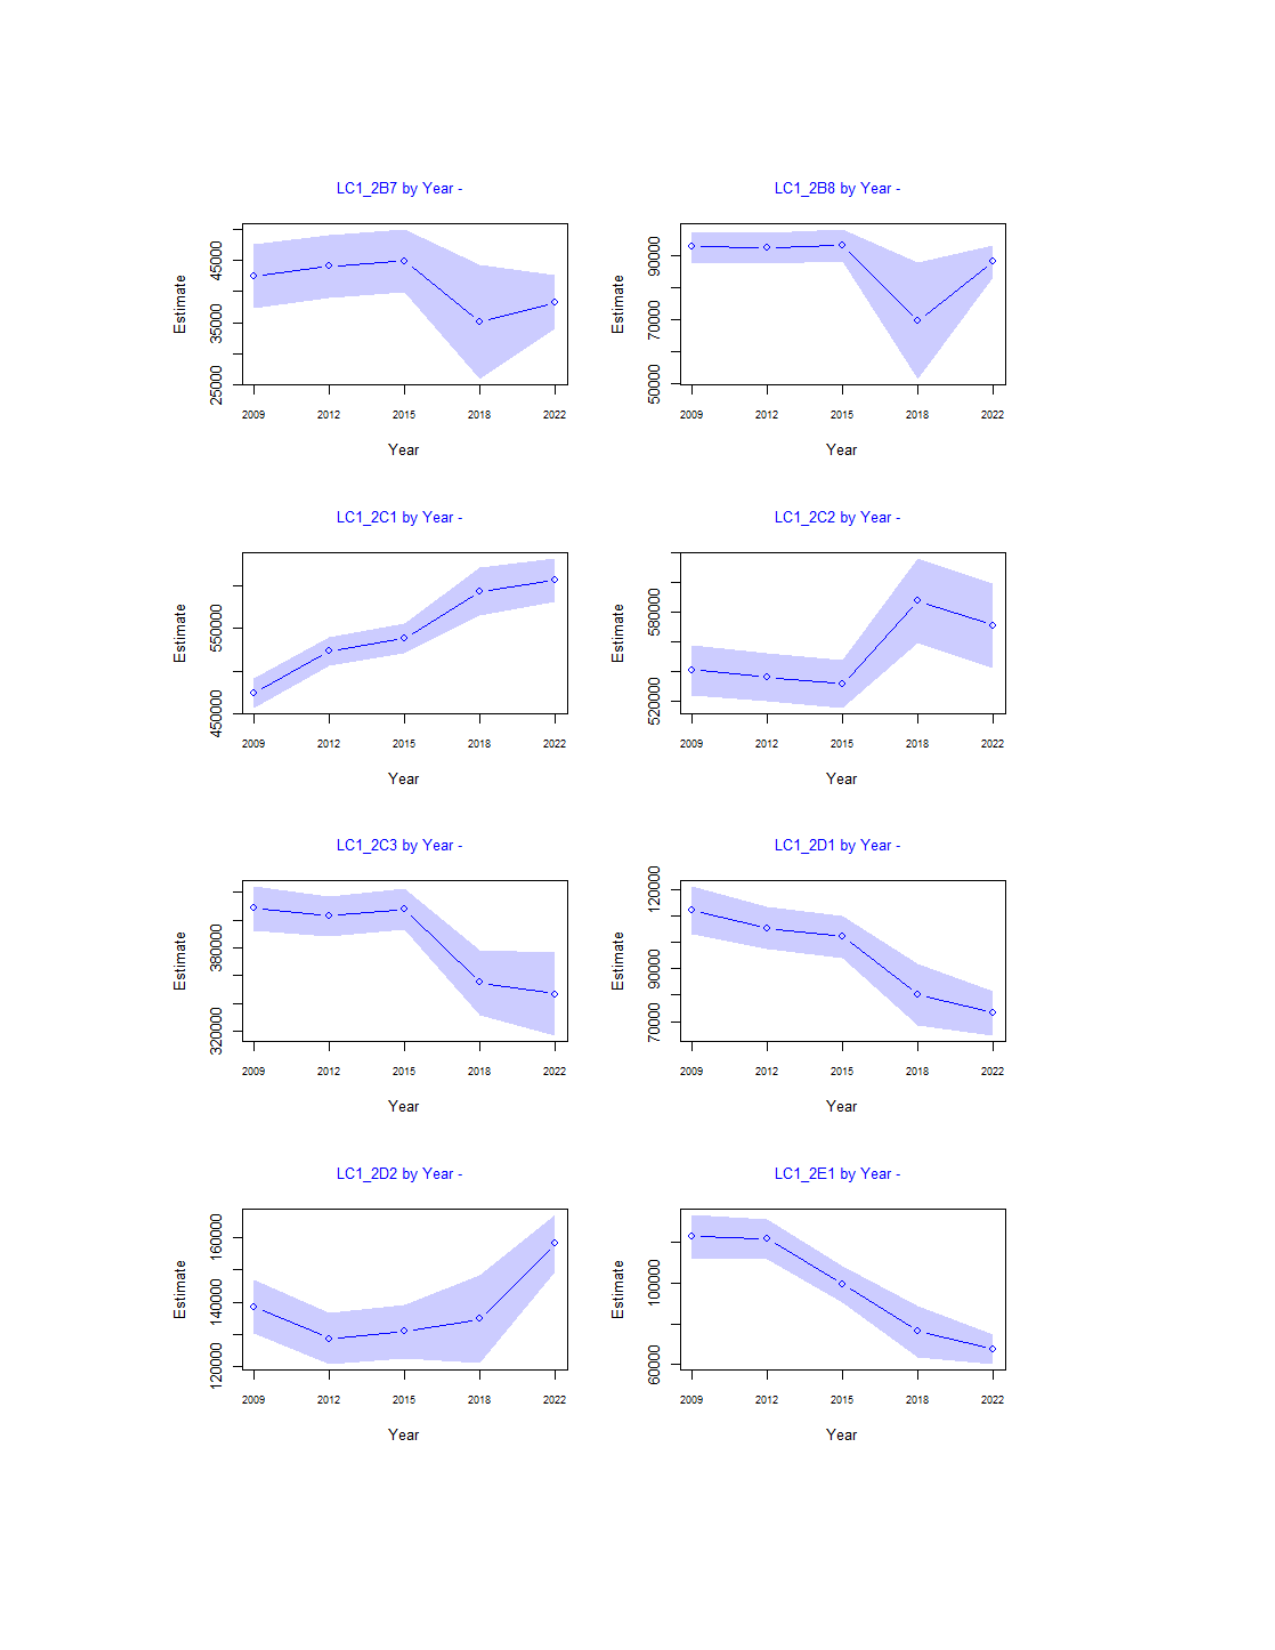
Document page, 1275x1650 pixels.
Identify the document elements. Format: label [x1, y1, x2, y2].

picture [168, 150, 1044, 1463]
